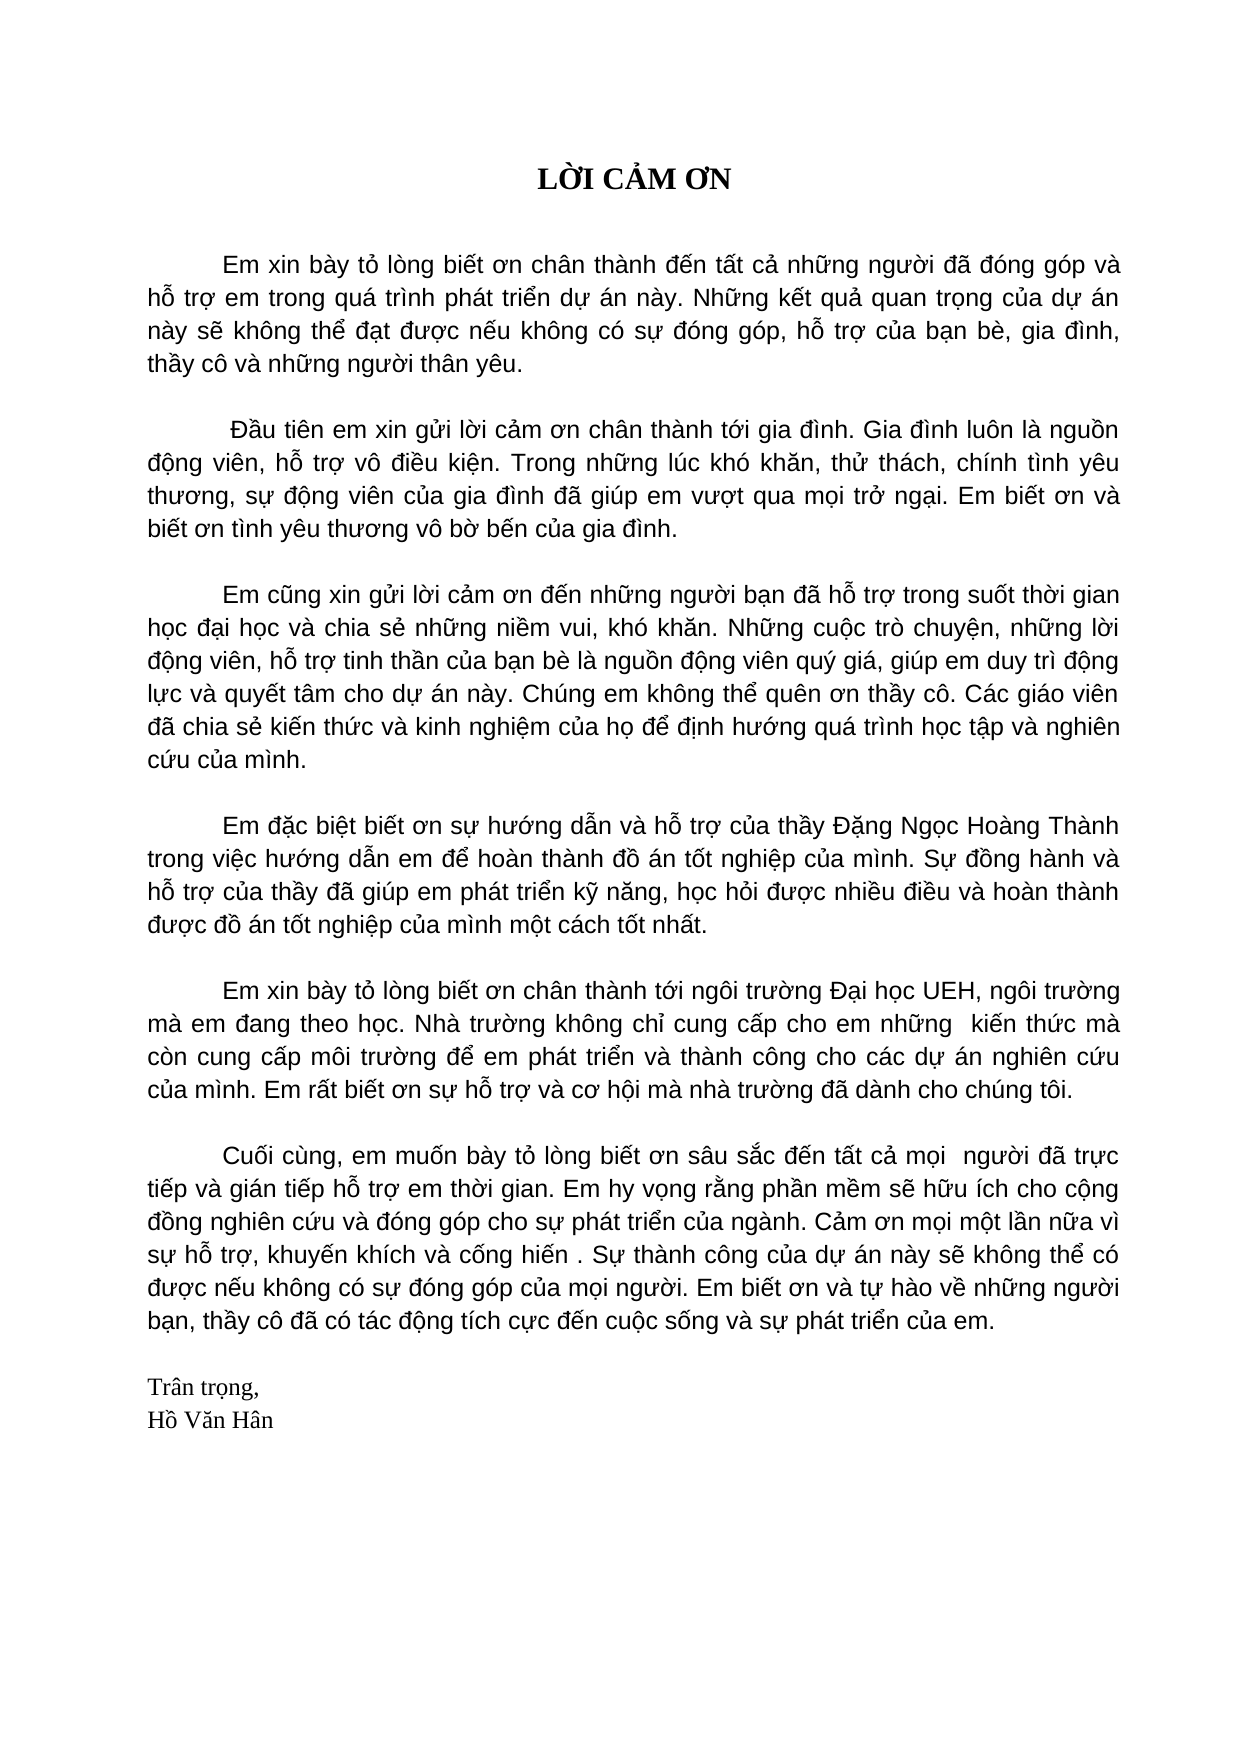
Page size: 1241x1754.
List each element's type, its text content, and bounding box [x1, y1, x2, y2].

text Em xin bày tỏ lòng biết ơn chân thành đến tất cả những người đã đóng góp và hỗ trợ em trong quá trình phát triển dự án này. Những kết quả quan trọng của dự án này sẽ không thể đạt được nếu không có sự đóng góp, hỗ trợ của bạn bè, gia đình, thầy cô và những người thân yêu. [147, 250, 1122, 377]
text Hồ Văn Hân [147, 1405, 1122, 1434]
text Em xin bày tỏ lòng biết ơn chân thành tới ngôi trường Đại học UEH, ngôi trường mà em đang theo học. Nhà trường không chỉ cung cấp cho em những kiến thức mà còn cung cấp môi trường để em phát triển và thành công cho các dự án nghiên cứu của mình. Em rất biết ơn sự hỗ trợ và cơ hội mà nhà trường đã dành cho chúng tôi. [147, 976, 1122, 1104]
subtitle LỜI CẢM ƠN [147, 160, 1122, 196]
text Đầu tiên em xin gửi lời cảm ơn chân thành tới gia đình. Gia đình luôn là nguồn động viên, hỗ trợ vô điều kiện. Trong những lúc khó khăn, thử thách, chính tình yêu thương, sự động viên của gia đình đã giúp em vượt qua mọi trở ngại. Em biết ơn và biết ơn tình yêu thương vô bờ bến của gia đình. [147, 415, 1122, 543]
text Trân trọng, [147, 1372, 1122, 1401]
text Cuối cùng, em muốn bày tỏ lòng biết ơn sâu sắc đến tất cả mọi người đã trực tiếp và gián tiếp hỗ trợ em thời gian. Em hy vọng rằng phần mềm sẽ hữu ích cho cộng đồng nghiên cứu và đóng góp cho sự phát triển của ngành. Cảm ơn mọi một lần nữa vì sự hỗ trợ, khuyến khích và cống hiến . Sự thành công của dự án này sẽ không thể có được nếu không có sự đóng góp của mọi người. Em biết ơn và tự hào về những người bạn, thầy cô đã có tác động tích cực đến cuộc sống và sự phát triển của em. [147, 1141, 1122, 1335]
text Em đặc biệt biết ơn sự hướng dẫn và hỗ trợ của thầy Đặng Ngọc Hoàng Thành trong việc hướng dẫn em để hoàn thành đồ án tốt nghiệp của mình. Sự đồng hành và hỗ trợ của thầy đã giúp em phát triển kỹ năng, học hỏi được nhiều điều và hoàn thành được đồ án tốt nghiệp của mình một cách tốt nhất. [147, 811, 1122, 939]
text Em cũng xin gửi lời cảm ơn đến những người bạn đã hỗ trợ trong suốt thời gian học đại học và chia sẻ những niềm vui, khó khăn. Những cuộc trò chuyện, những lời động viên, hỗ trợ tinh thần của bạn bè là nguồn động viên quý giá, giúp em duy trì động lực và quyết tâm cho dự án này. Chúng em không thể quên ơn thầy cô. Các giáo viên đã chia sẻ kiến thức và kinh nghiệm của họ để định hướng quá trình học tập và nghiên cứu của mình. [147, 580, 1122, 774]
